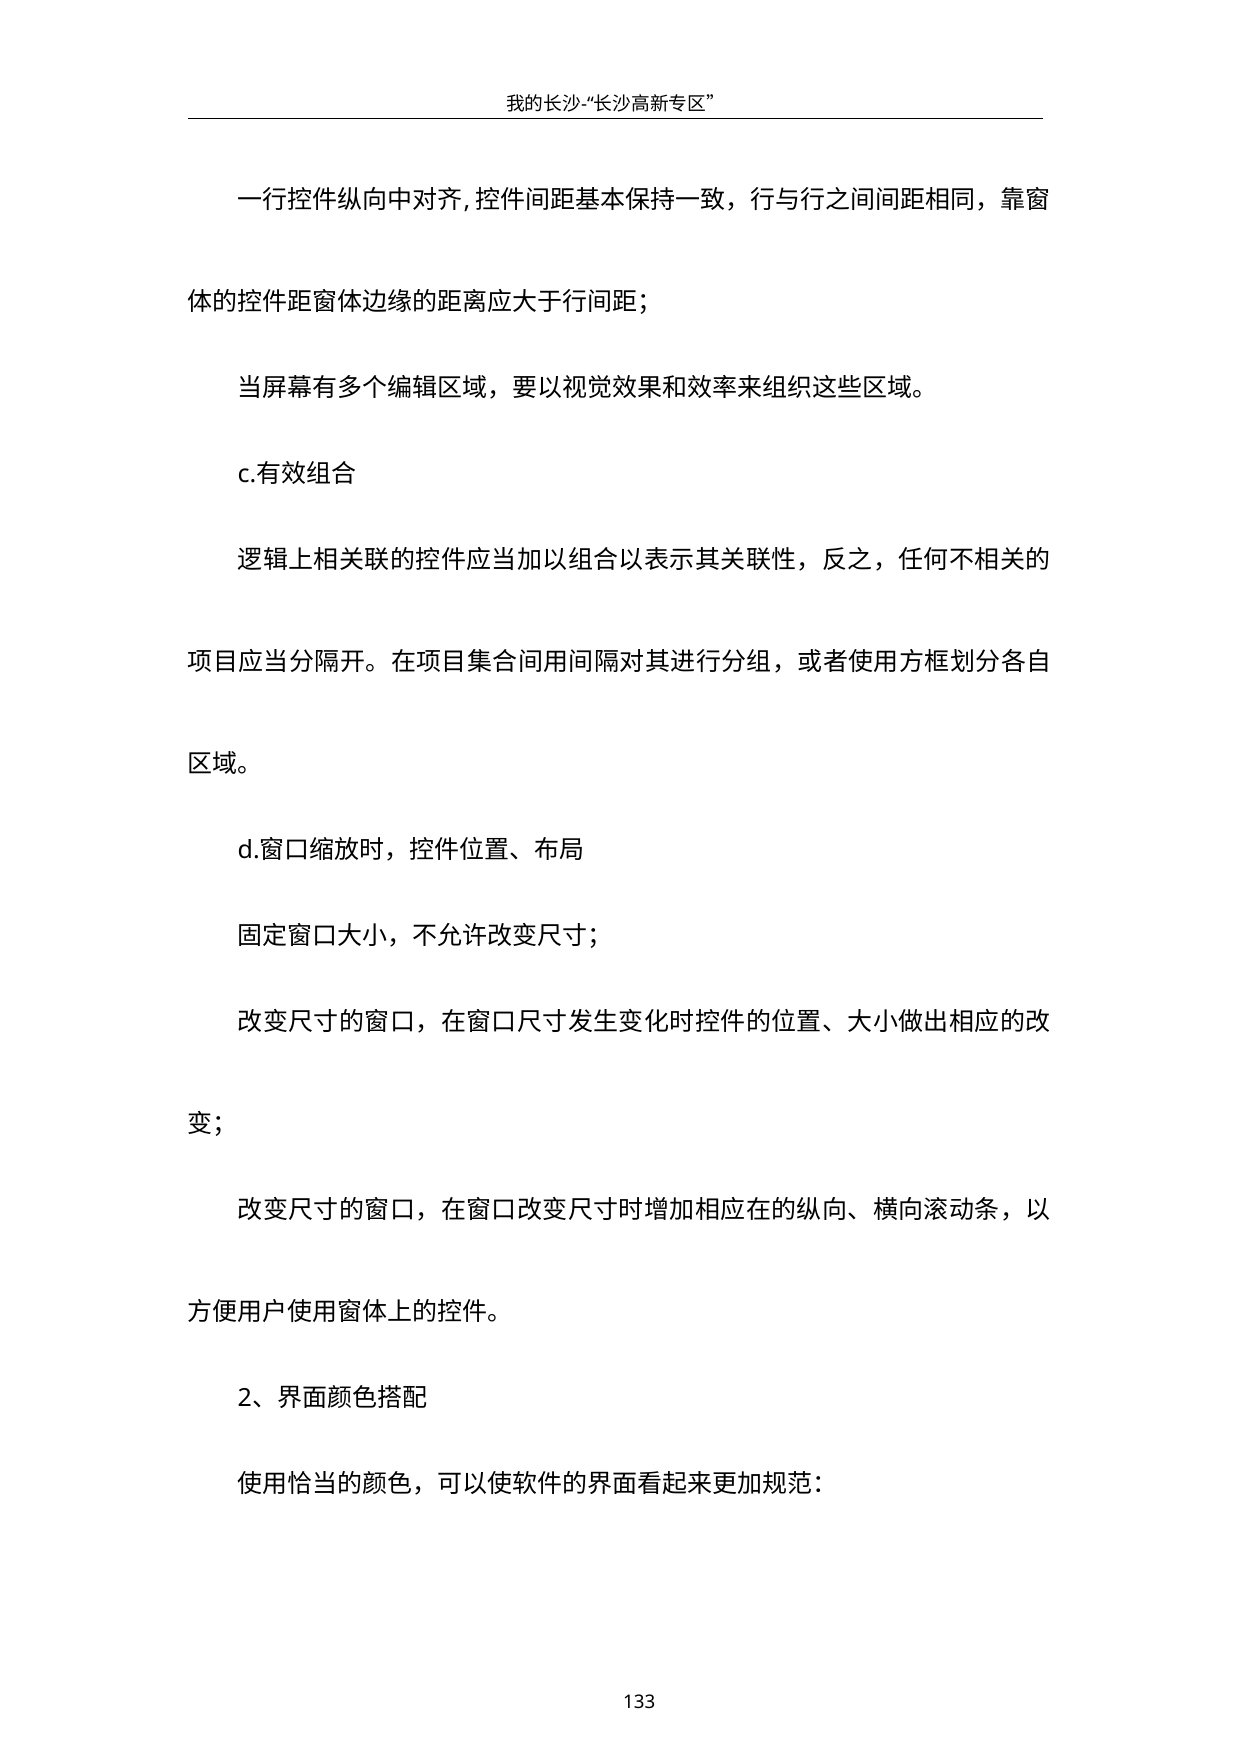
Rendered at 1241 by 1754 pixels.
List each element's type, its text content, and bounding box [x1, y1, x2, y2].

text 2、界面颜色搭配 [187, 1362, 1053, 1429]
text c.有效组合 [187, 438, 1053, 506]
text 改变尺寸的窗口，在窗口尺寸发生变化时控件的位置、大小做出相应的改变； [187, 986, 1053, 1156]
text 改变尺寸的窗口，在窗口改变尺寸时增加相应在的纵向、横向滚动条，以方便用户使用窗体上的控件。 [187, 1174, 1053, 1343]
text 一行控件纵向中对齐, 控件间距基本保持一致，行与行之间间距相同，靠窗体的控件距窗体边缘的距离应大于行间距； [187, 164, 1053, 334]
text 当屏幕有多个编辑区域，要以视觉效果和效率来组织这些区域。 [187, 352, 1053, 420]
text 逻辑上相关联的控件应当加以组合以表示其关联性，反之，任何不相关的项目应当分隔开。在项目集合间用间隔对其进行分组，或者使用方框划分各自区域。 [187, 524, 1053, 796]
text d.窗口缩放时，控件位置、布局 [187, 814, 1053, 882]
text 使用恰当的颜色，可以使软件的界面看起来更加规范： [187, 1448, 1053, 1516]
text 固定窗口大小，不允许改变尺寸； [187, 900, 1053, 968]
